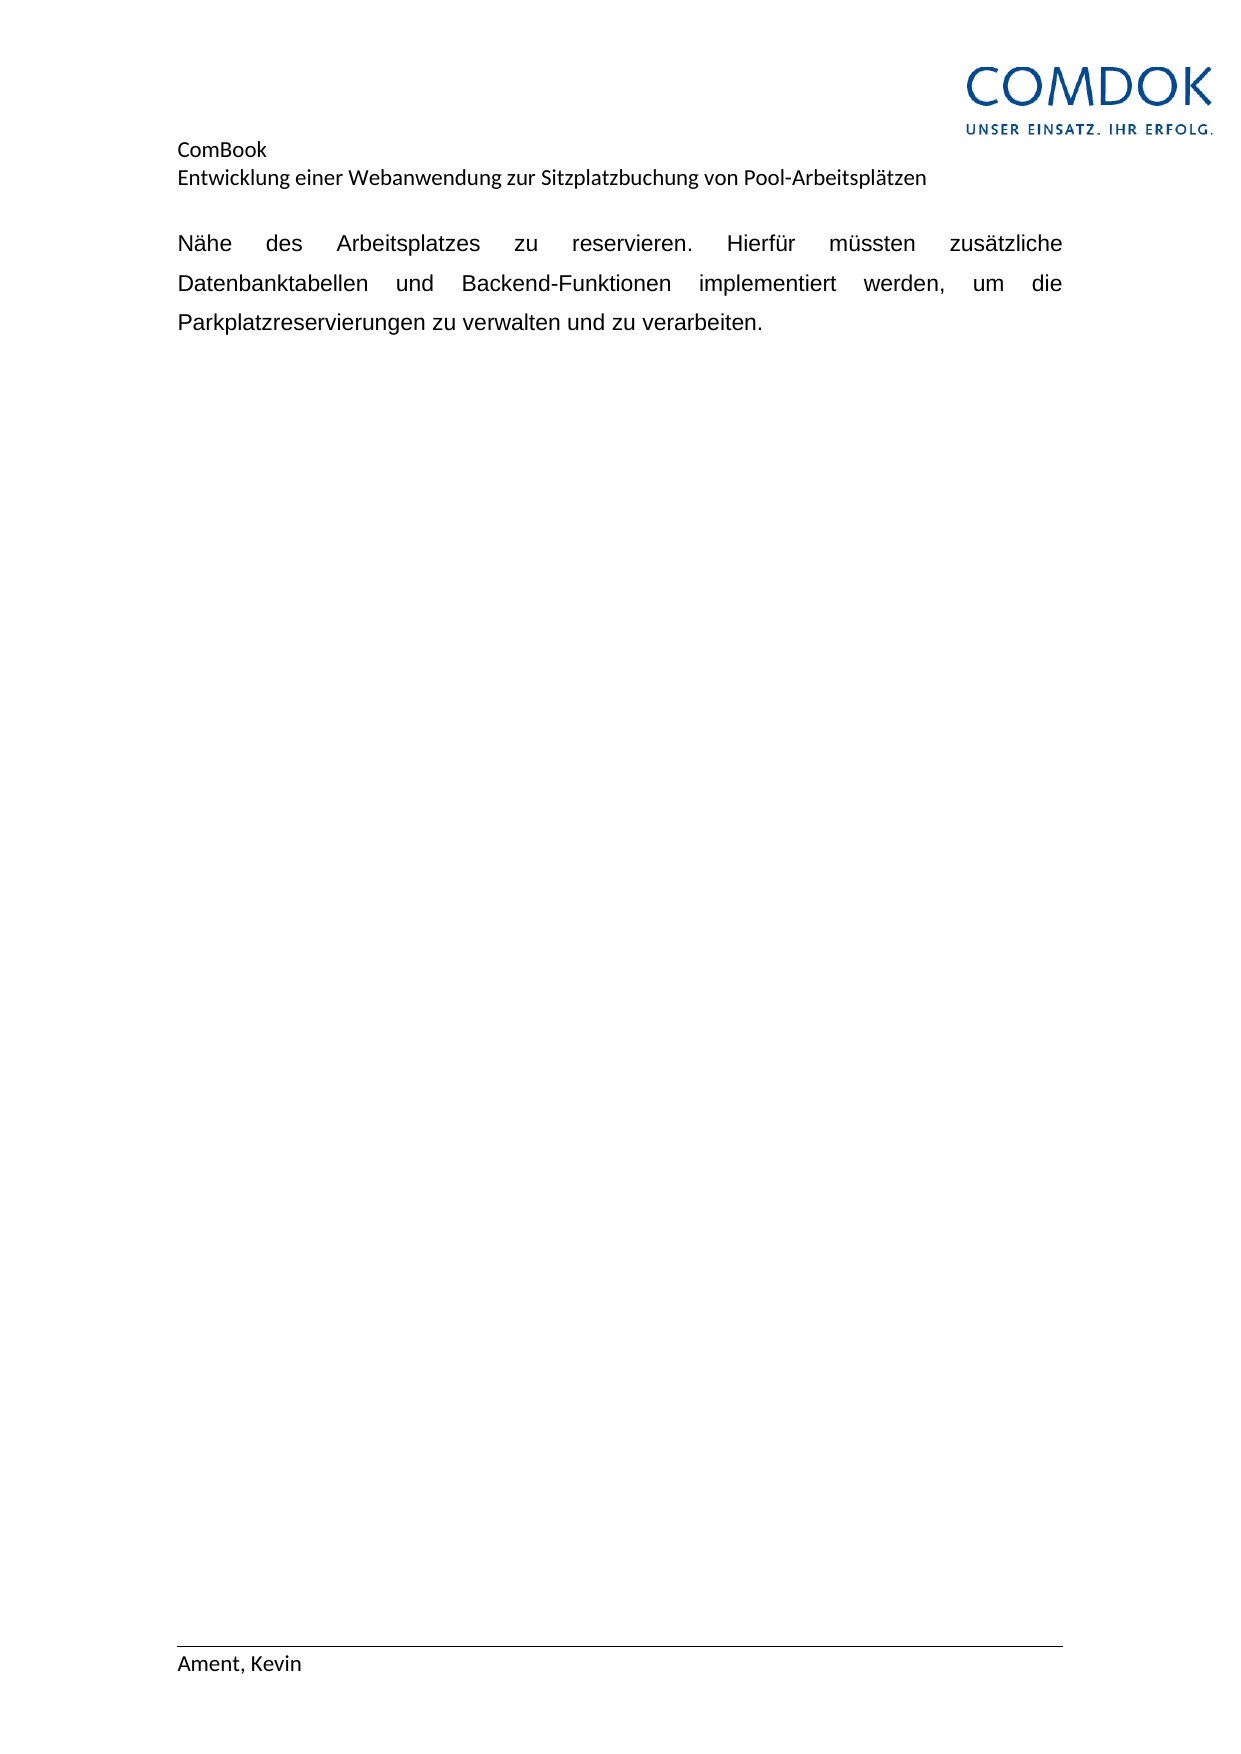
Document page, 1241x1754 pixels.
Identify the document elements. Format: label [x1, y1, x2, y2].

picture [966, 67, 1213, 135]
text [177, 230, 1063, 336]
